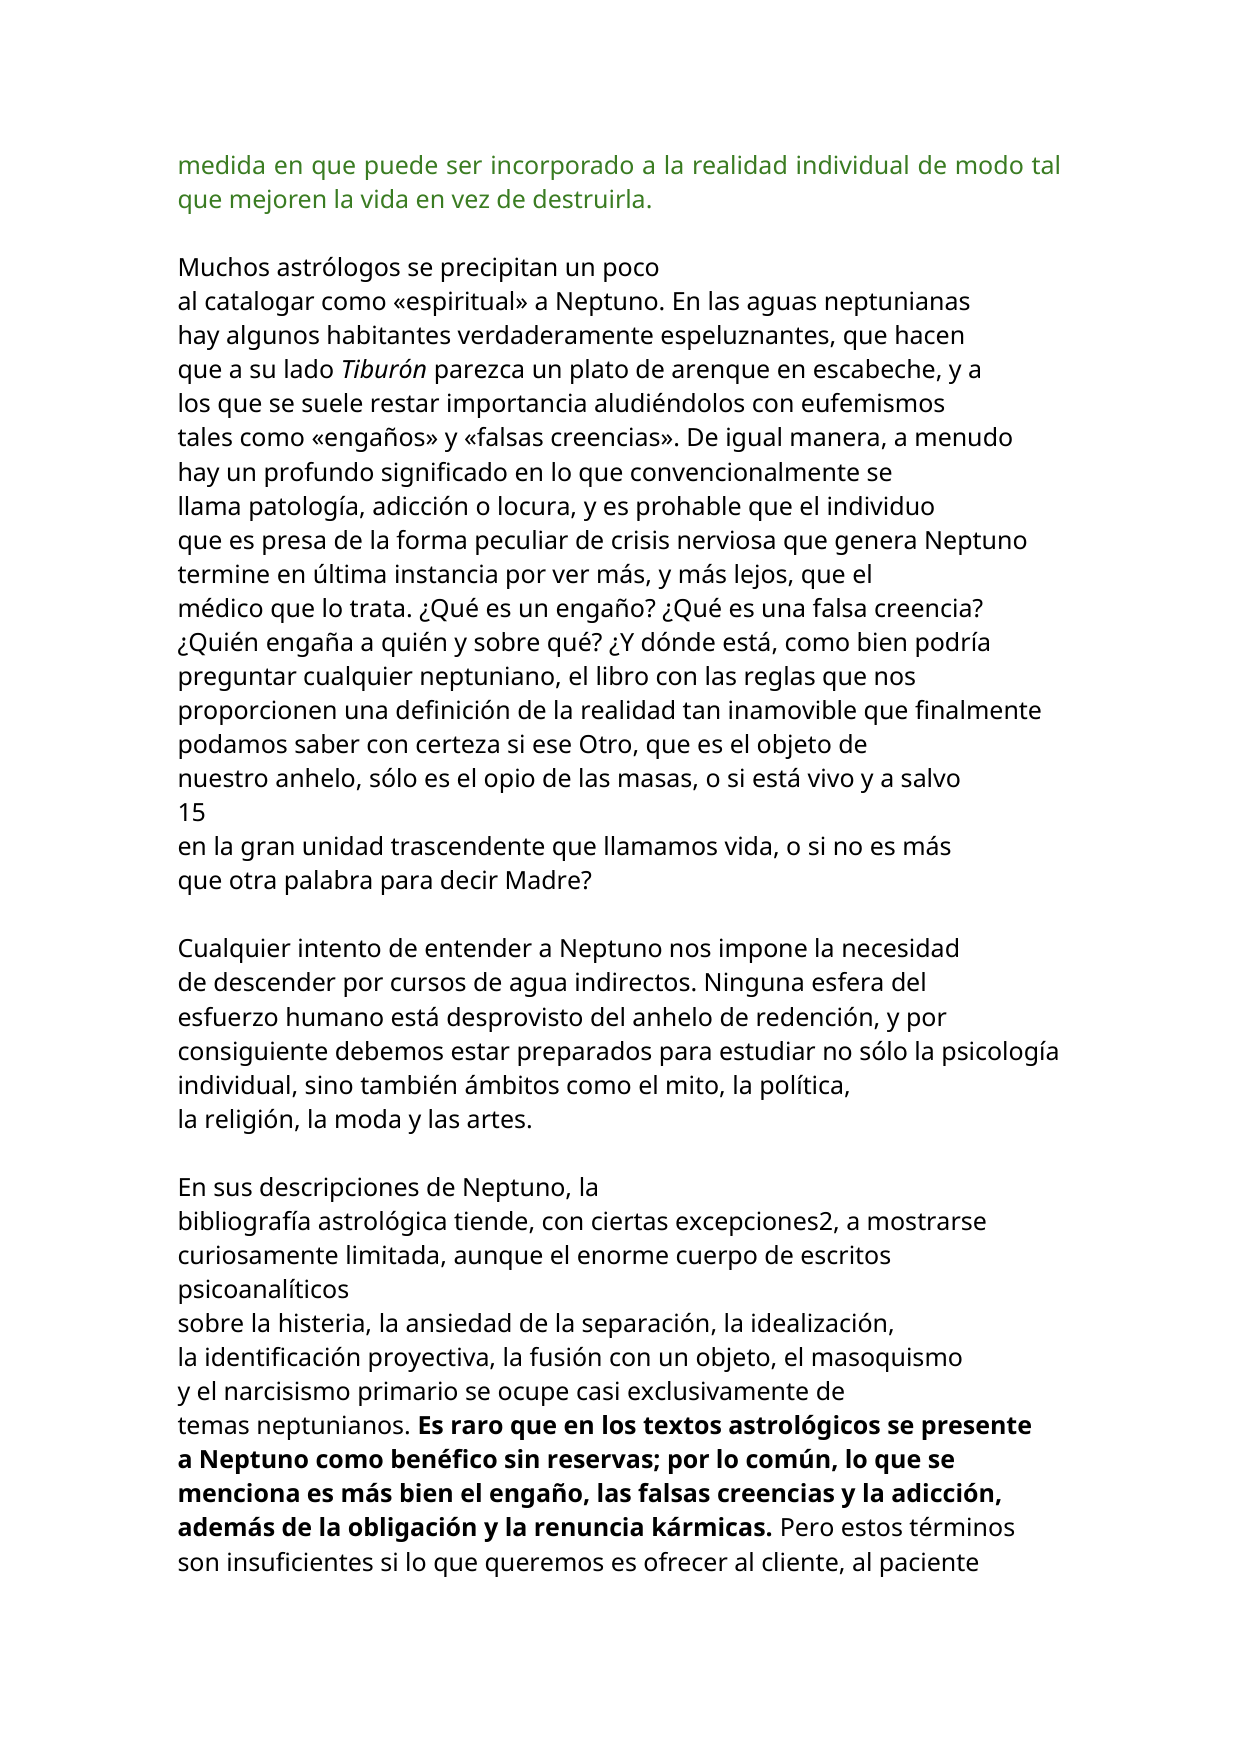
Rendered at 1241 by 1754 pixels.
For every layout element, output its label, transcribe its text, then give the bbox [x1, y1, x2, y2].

text a Neptuno como benéfico sin reservas; por lo común, lo que se [177, 1442, 1063, 1476]
text llama patología, adicción o locura, y es prohable que el individuo [177, 488, 1063, 522]
text consiguiente debemos estar preparados para estudiar no sólo la psicología [177, 1033, 1063, 1067]
text que otra palabra para decir Madre? [177, 863, 1063, 897]
text al catalogar como «espiritual» a Neptuno. En las aguas neptunianas [177, 284, 1063, 318]
text individual, sino también ámbitos como el mito, la política, [177, 1067, 1063, 1101]
text que a su lado Tiburón parezca un plato de arenque en escabeche, y a [177, 352, 1063, 386]
text termine en última instancia por ver más, y más lejos, que el [177, 556, 1063, 590]
text menciona es más bien el engaño, las falsas creencias y la adicción, [177, 1476, 1063, 1510]
text la identificación proyectiva, la fusión con un objeto, el masoquismo [177, 1340, 1063, 1374]
text que es presa de la forma peculiar de crisis nerviosa que genera Neptuno [177, 522, 1063, 556]
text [177, 148, 1063, 216]
text preguntar cualquier neptuniano, el libro con las reglas que nos [177, 658, 1063, 693]
text de descender por cursos de agua indirectos. Ninguna esfera del [177, 965, 1063, 999]
text esfuerzo humano está desprovisto del anhelo de redención, y por [177, 999, 1063, 1033]
text bibliografía astrológica tiende, con ciertas excepciones2, a mostrarse [177, 1203, 1063, 1238]
text Cualquier intento de entender a Neptuno nos impone la necesidad [177, 931, 1063, 965]
text curiosamente limitada, aunque el enorme cuerpo de escritos psicoanalíticos [177, 1238, 1063, 1306]
text hay algunos habitantes verdaderamente espeluznantes, que hacen [177, 318, 1063, 352]
text además de la obligación y la renuncia kármicas. Pero estos términos [177, 1510, 1063, 1544]
text son insuficientes si lo que queremos es ofrecer al cliente, al paciente [177, 1544, 1063, 1578]
text tales como «engaños» y «falsas creencias». De igual manera, a menudo [177, 420, 1063, 454]
text sobre la histeria, la ansiedad de la separación, la idealización, [177, 1306, 1063, 1340]
text ¿Quién engaña a quién y sobre qué? ¿Y dónde está, como bien podría [177, 624, 1063, 658]
text podamos saber con certeza si ese Otro, que es el objeto de [177, 727, 1063, 761]
text la religión, la moda y las artes. [177, 1101, 1063, 1135]
text temas neptunianos. Es raro que en los textos astrológicos se presente [177, 1408, 1063, 1442]
text proporcionen una definición de la realidad tan inamovible que finalmente [177, 693, 1063, 727]
text hay un profundo significado en lo que convencionalmente se [177, 454, 1063, 488]
text nuestro anhelo, sólo es el opio de las masas, o si está vivo y a salvo [177, 761, 1063, 795]
text 15 [177, 795, 1063, 829]
text y el narcisismo primario se ocupe casi exclusivamente de [177, 1374, 1063, 1408]
text Muchos astrólogos se precipitan un poco [177, 250, 1063, 284]
text en la gran unidad trascendente que llamamos vida, o si no es más [177, 829, 1063, 863]
text En sus descripciones de Neptuno, la [177, 1169, 1063, 1203]
text los que se suele restar importancia aludiéndolos con eufemismos [177, 386, 1063, 420]
text médico que lo trata. ¿Qué es un engaño? ¿Qué es una falsa creencia? [177, 590, 1063, 624]
